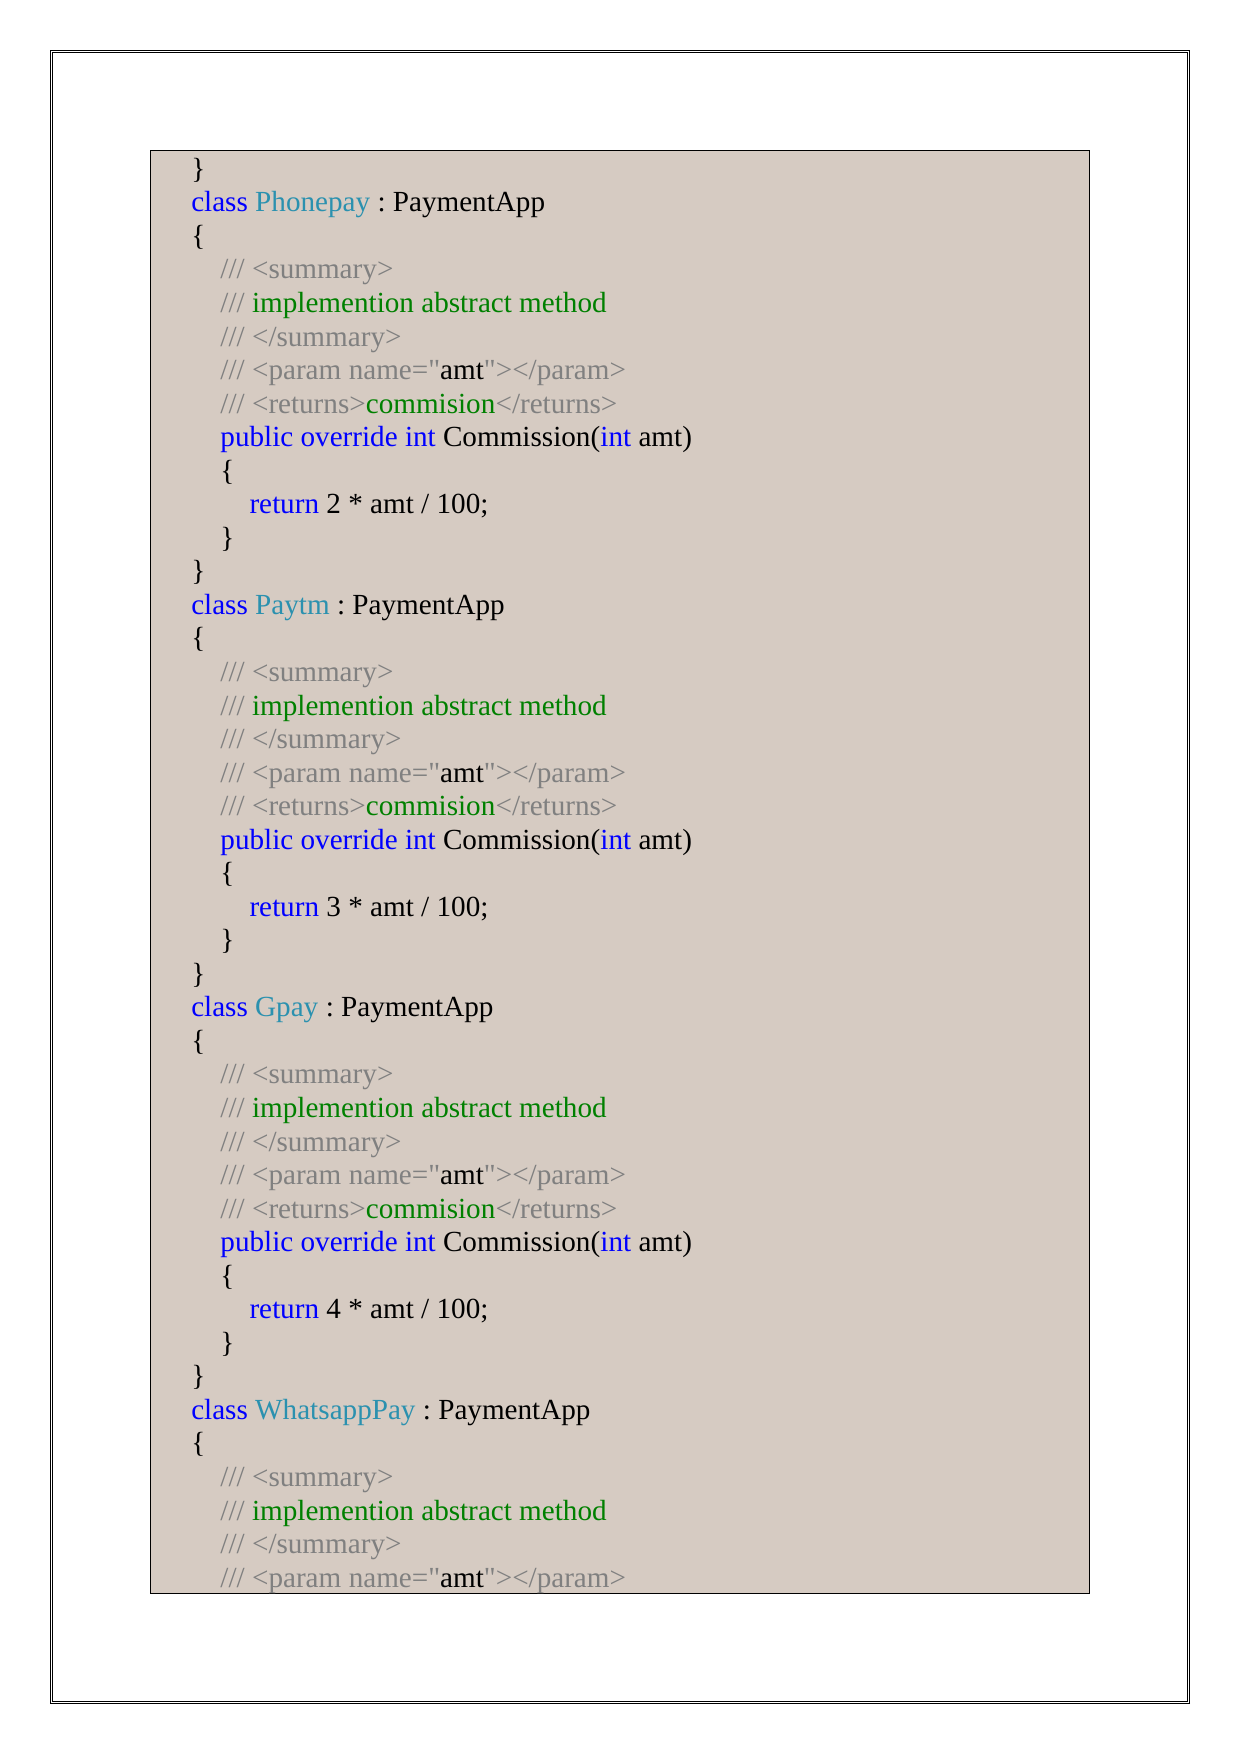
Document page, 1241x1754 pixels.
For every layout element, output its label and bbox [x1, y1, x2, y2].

table_cell [151, 151, 1089, 1593]
